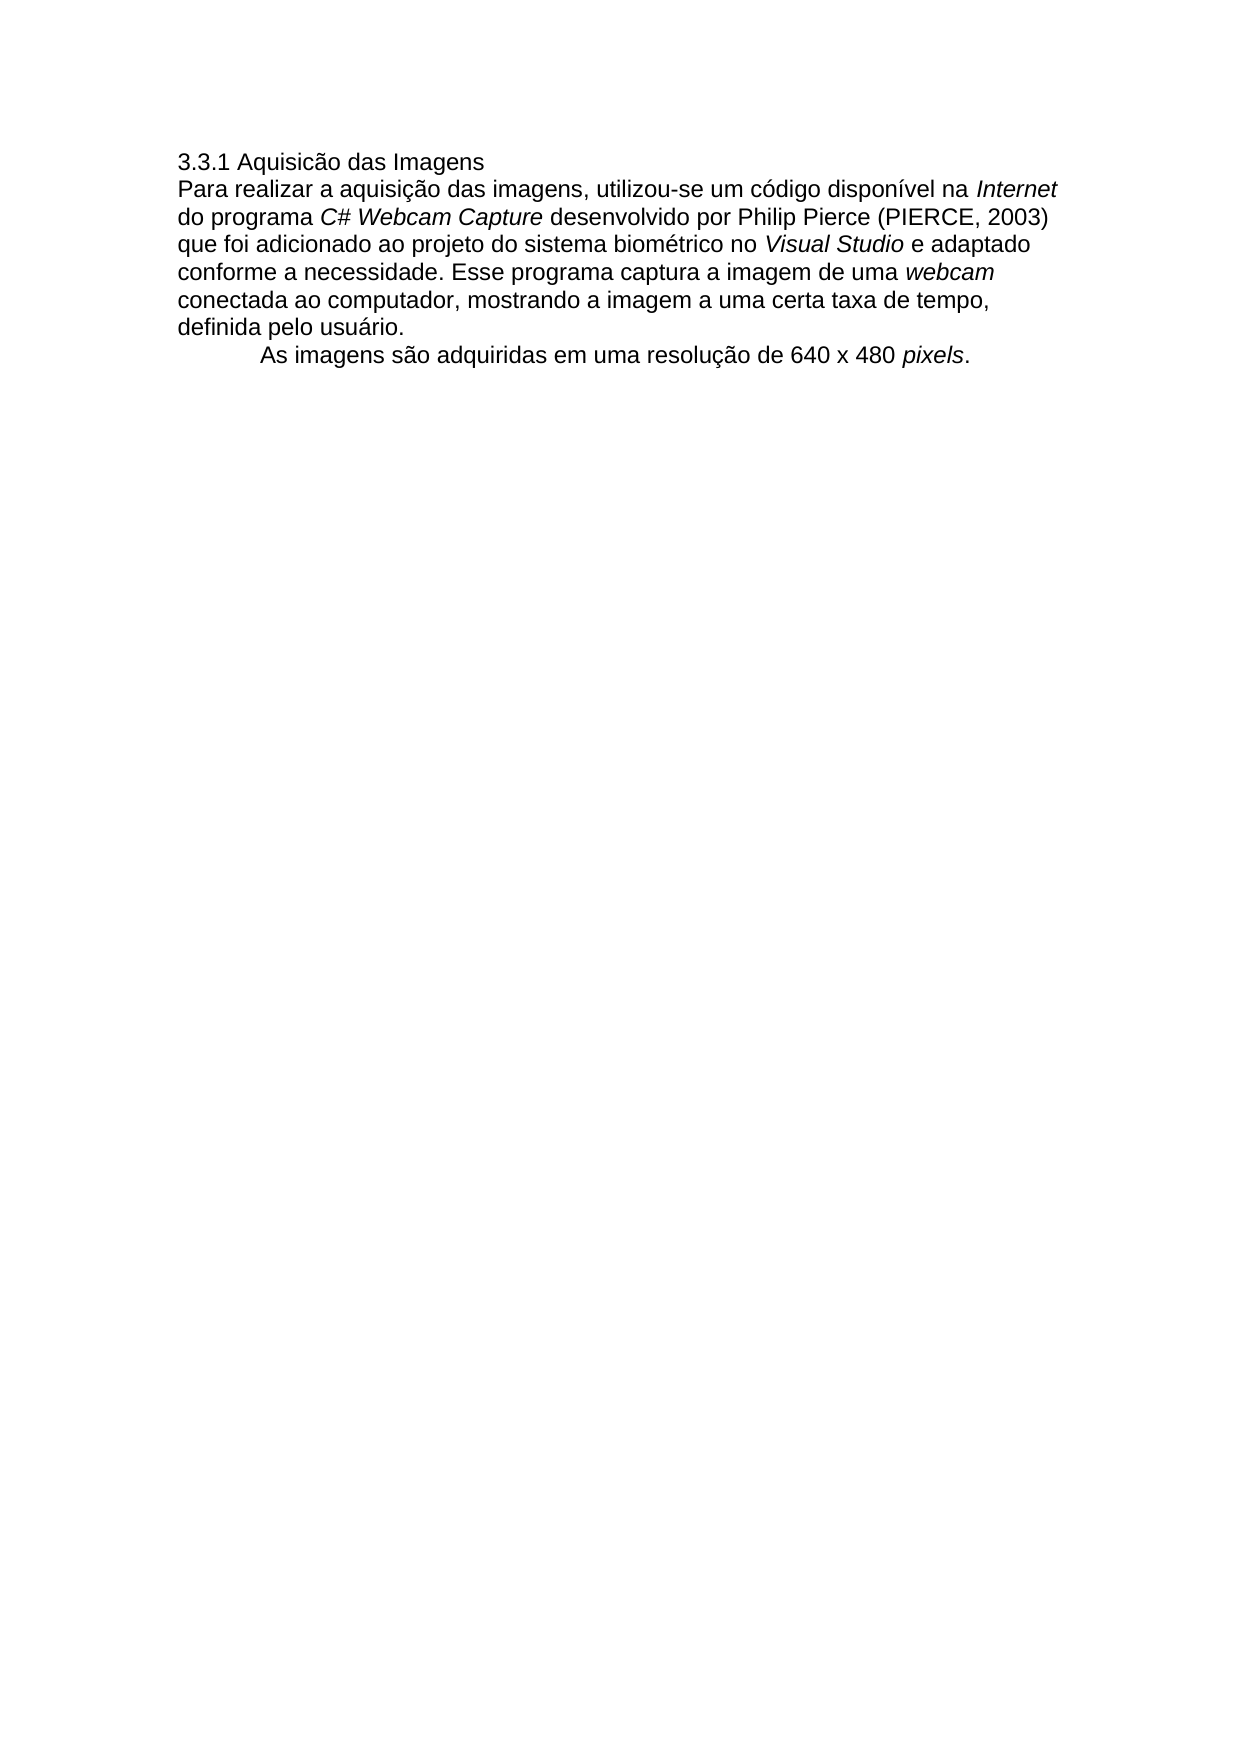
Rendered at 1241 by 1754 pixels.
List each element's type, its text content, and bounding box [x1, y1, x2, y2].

list As imagens são adquiridas em uma resolução de 640 x 480 pixels. [260, 341, 1063, 368]
text Para realizar a aquisição das imagens, utilizou-se um código disponível na Internet do programa C# Webcam Capture desenvolvido por Philip Pierce (PIERCE, 2003) que foi adicionado ao projeto do sistema biométrico no Visual Studio e adaptado conforme a necessidade. Esse programa captura a imagem de uma webcam conectada ao computador, mostrando a imagem a uma certa taxa de tempo, definida pelo usuário. [177, 175, 1063, 341]
text 3.3.1 Aquisicão das Imagens [177, 148, 1063, 175]
